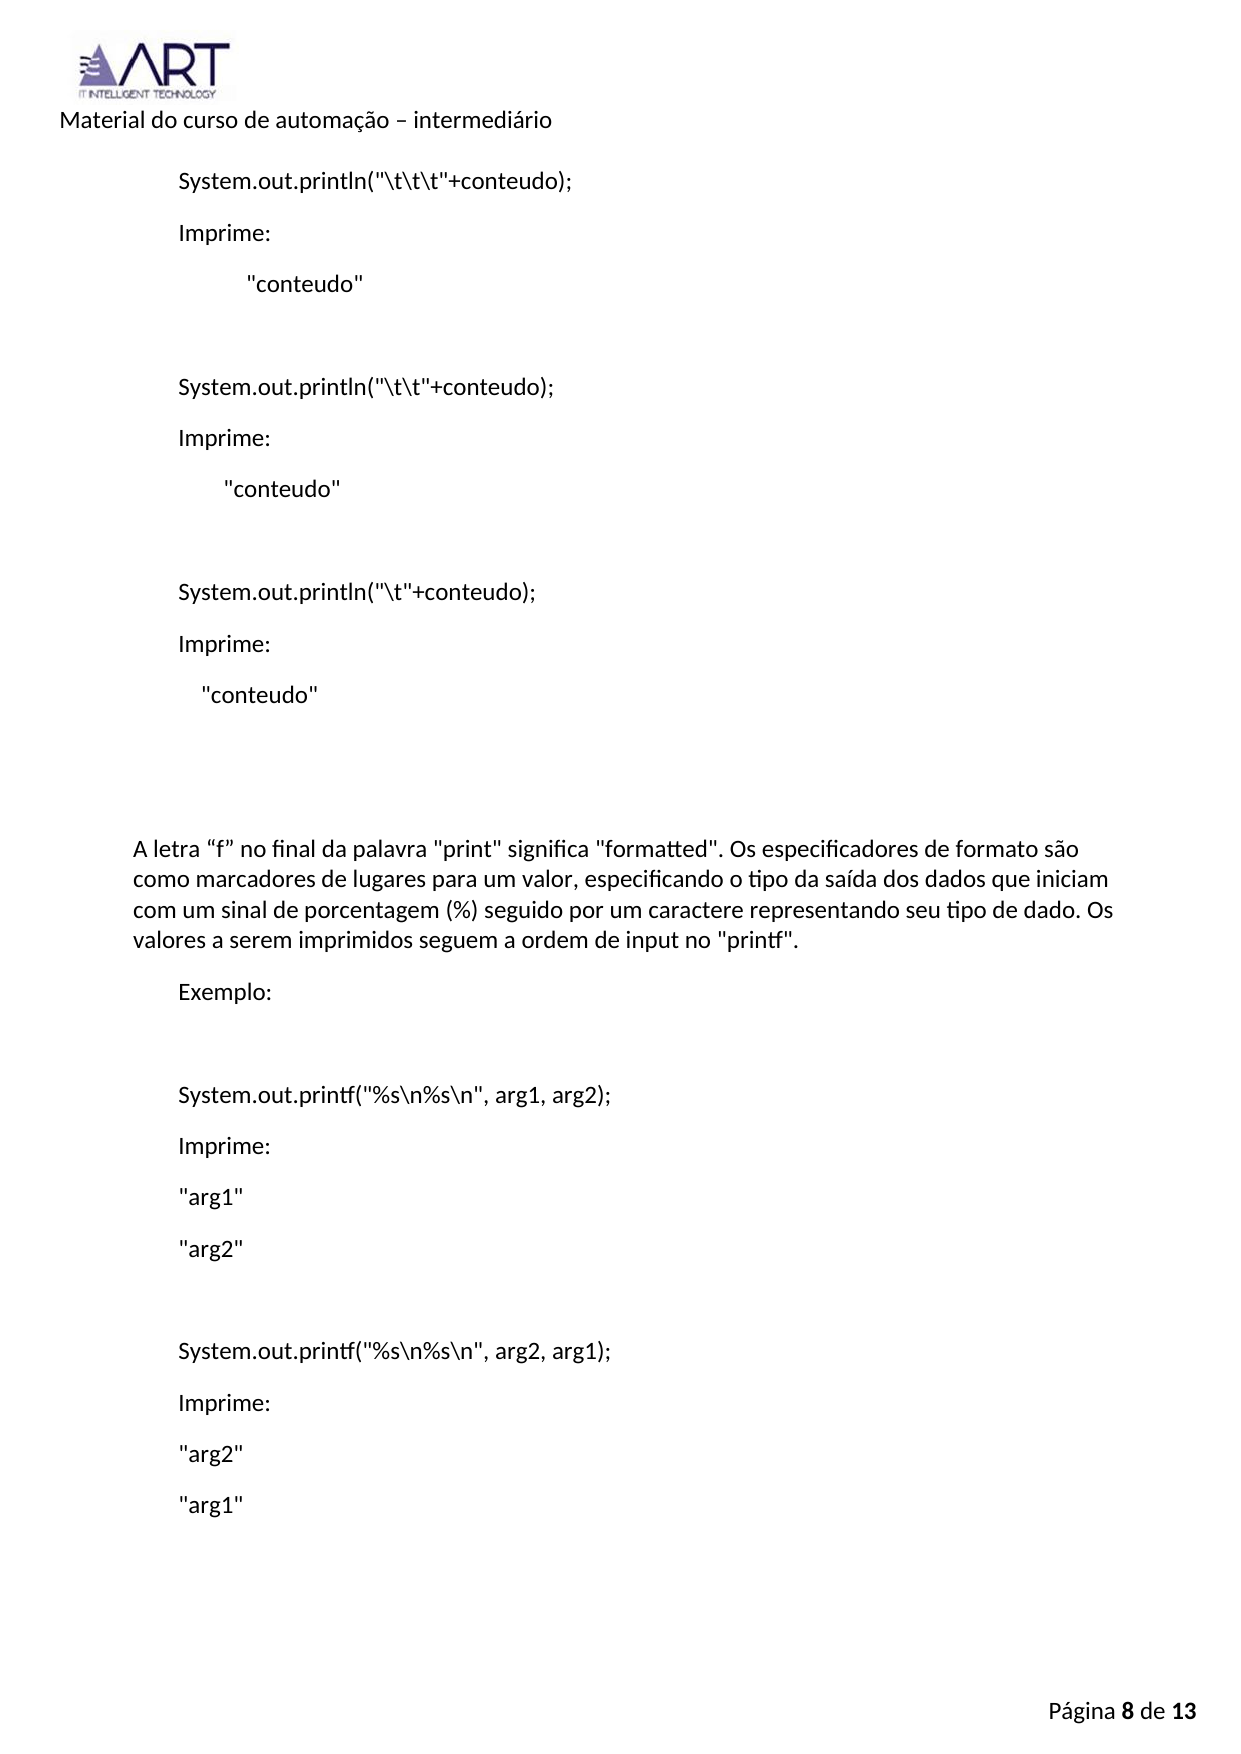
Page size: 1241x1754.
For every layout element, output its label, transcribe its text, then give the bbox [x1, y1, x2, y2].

text System.out.printf("%s\n%s\n", arg2, arg1); [133, 1336, 1122, 1366]
text "arg2" [133, 1233, 1122, 1263]
picture [59, 14, 242, 105]
text A letra “f” no final da palavra "print" significa "formatted". Os especificadores de formato são como marcadores de lugares para um valor, especificando o tipo da saída dos dados que iniciam com um sinal de porcentagem (%) seguido por um caractere representando seu tipo de dado. Os valores a serem imprimidos seguem a ordem de input no "printf". [133, 833, 1122, 955]
text "conteudo" [133, 474, 1122, 504]
text "arg1" [133, 1489, 1122, 1520]
text "arg2" [133, 1438, 1122, 1469]
text Imprime: [133, 217, 1122, 247]
text "conteudo" [133, 268, 1122, 299]
text "conteudo" [133, 679, 1122, 709]
text Imprime: [133, 628, 1122, 658]
text System.out.printf("%s\n%s\n", arg1, arg2); [133, 1079, 1122, 1109]
text Imprime: [133, 1130, 1122, 1161]
text System.out.println("\t\t\t"+conteudo); [133, 166, 1122, 196]
text "arg1" [133, 1181, 1122, 1212]
text Exemplo: [133, 976, 1122, 1007]
text Imprime: [133, 422, 1122, 453]
text Imprime: [133, 1387, 1122, 1417]
text System.out.println("\t"+conteudo); [133, 576, 1122, 607]
text System.out.println("\t\t"+conteudo); [133, 371, 1122, 401]
